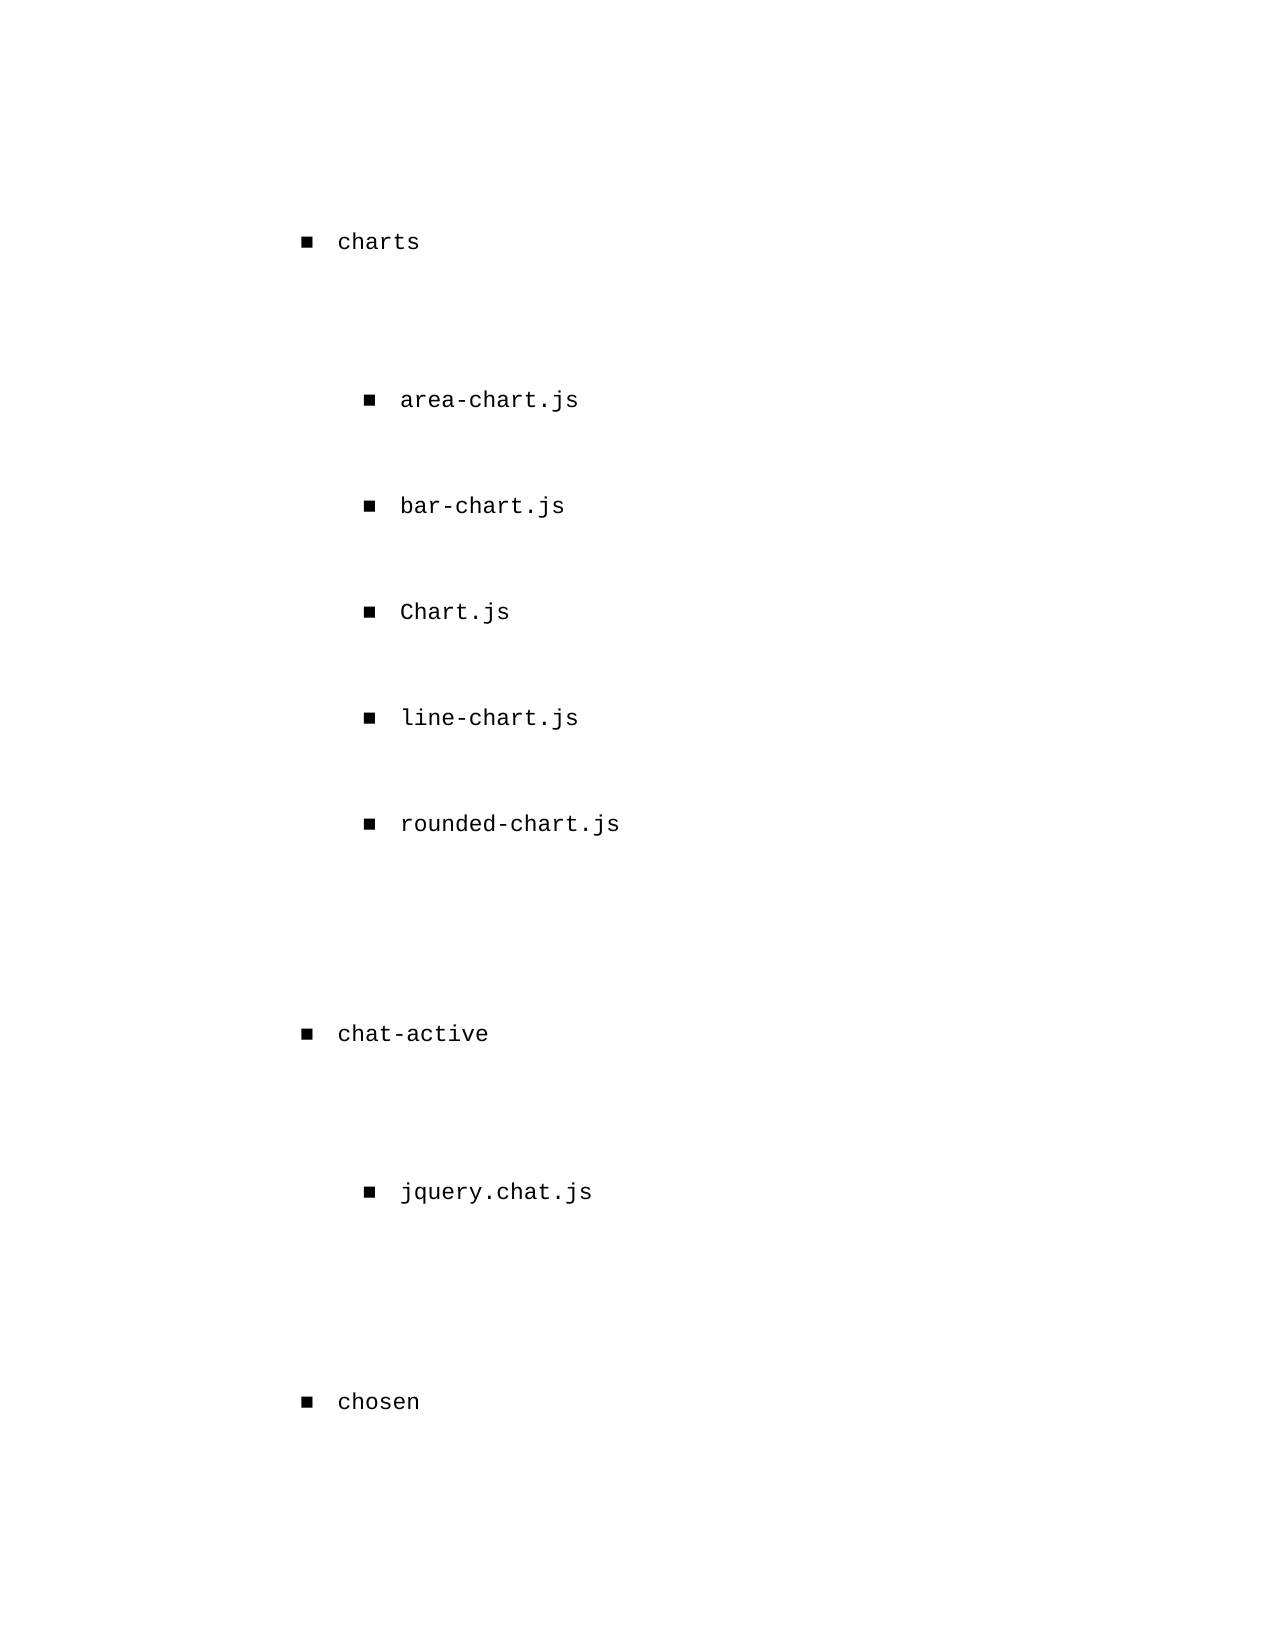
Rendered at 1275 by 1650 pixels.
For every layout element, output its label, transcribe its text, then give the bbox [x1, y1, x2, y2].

list line-chart.js [362, 704, 1125, 733]
list bar-chart.js [362, 492, 1125, 520]
list charts [300, 228, 1125, 308]
list chat-active [300, 1020, 1125, 1101]
list rounded-chart.js [362, 810, 1125, 839]
list jquery.chat.js [362, 1178, 1125, 1207]
list Chart.js [362, 598, 1125, 626]
list chosen [300, 1388, 1125, 1468]
list area-chart.js [362, 386, 1125, 414]
